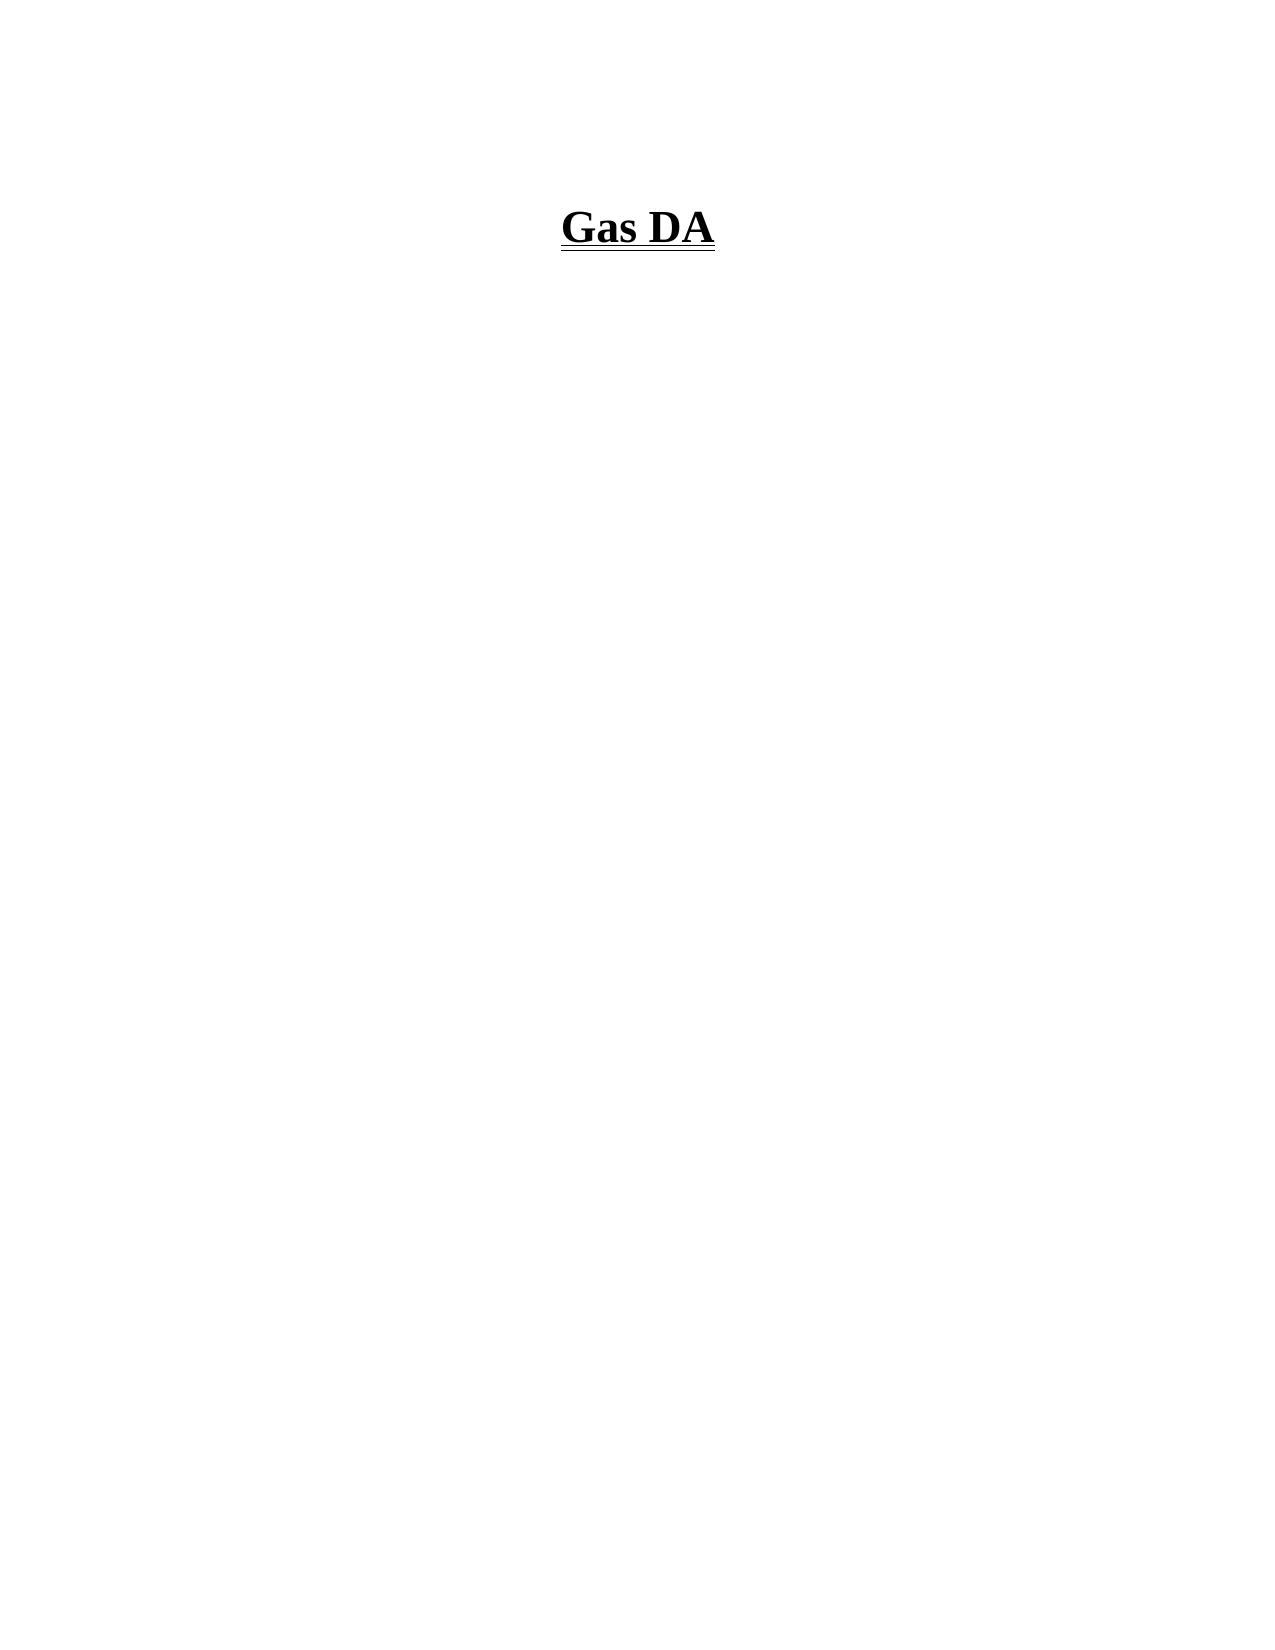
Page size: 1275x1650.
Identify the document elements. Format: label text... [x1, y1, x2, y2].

subtitle Gas DA [150, 200, 1125, 253]
